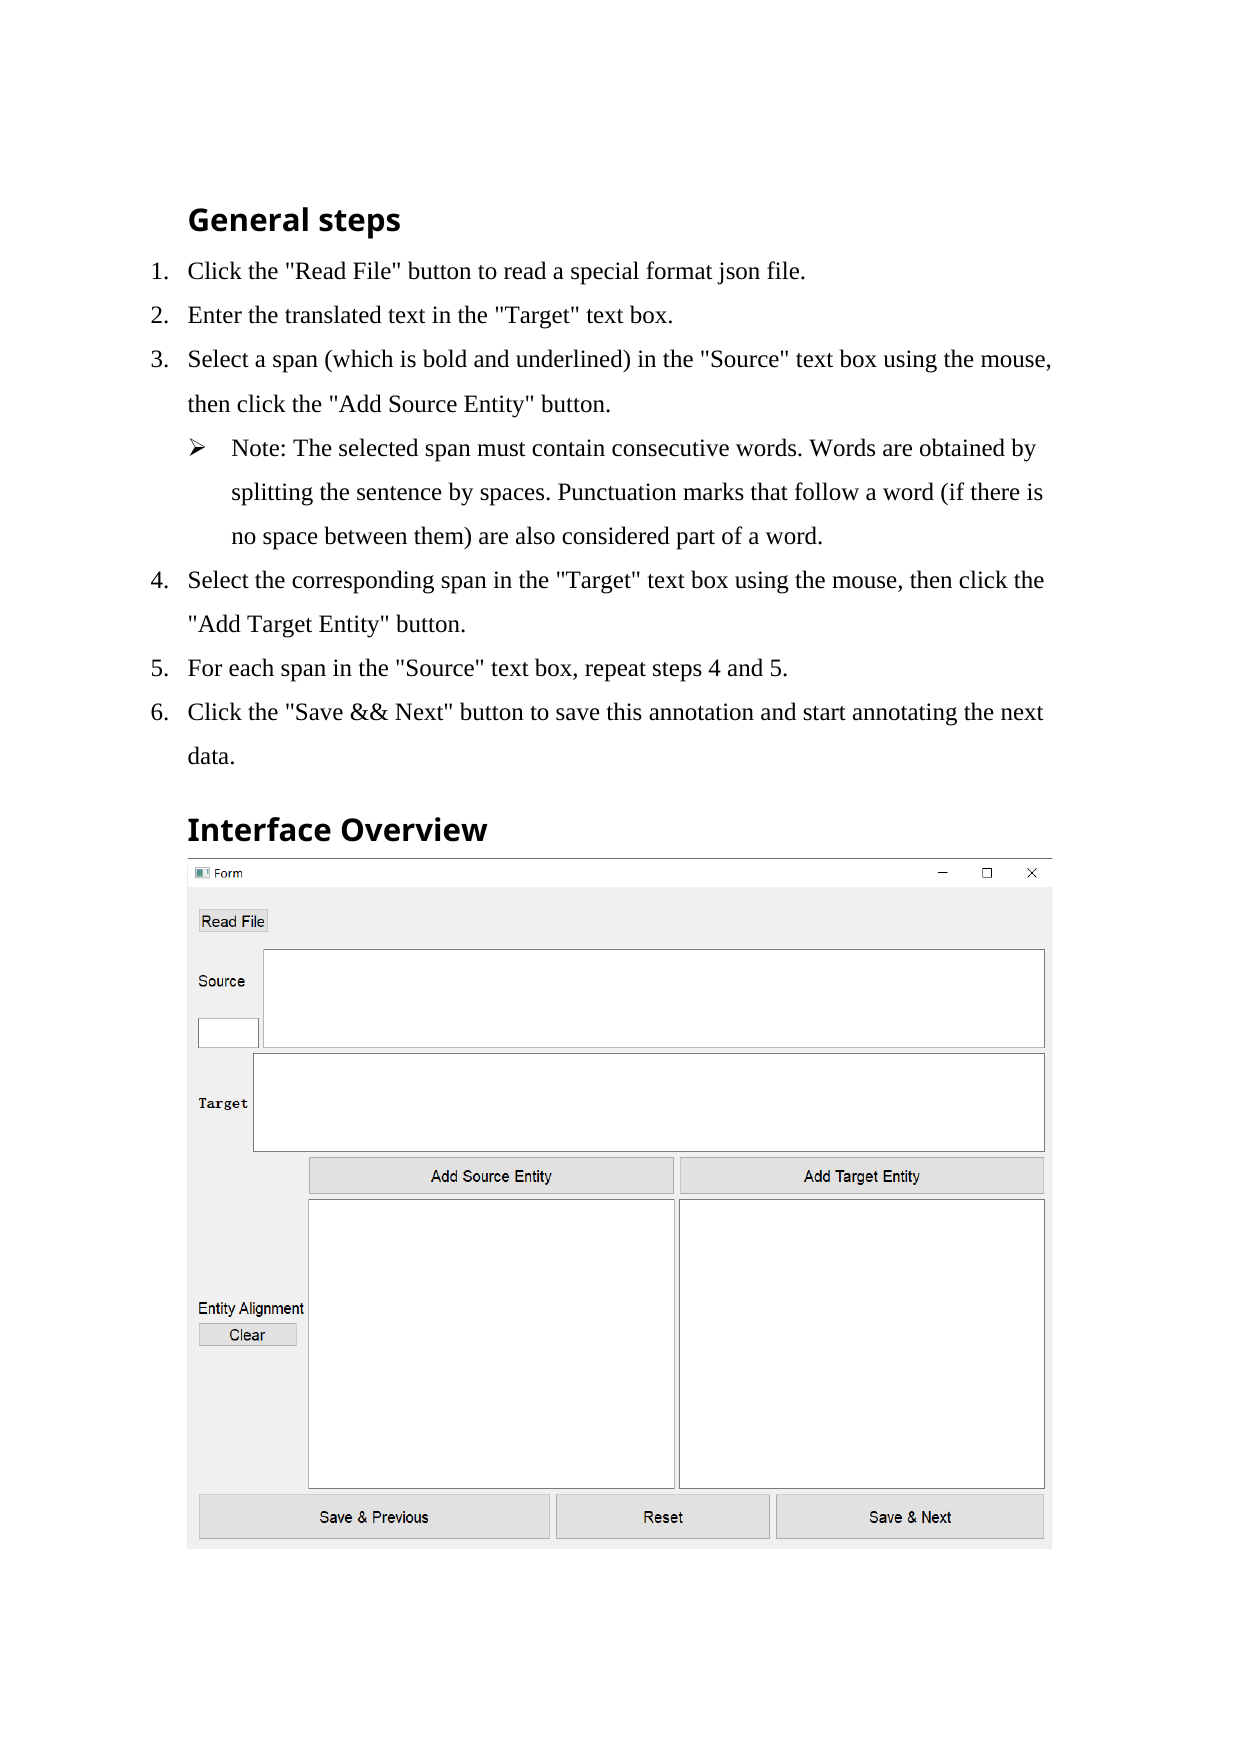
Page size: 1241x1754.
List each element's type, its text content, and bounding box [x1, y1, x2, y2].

list Enter the translated text in the "Target" text box. [150, 293, 1053, 337]
list Select a span (which is bold and underlined) in the "Source" text box using the mouse, then click the "Add Source Entity" button. [150, 337, 1053, 425]
list For each span in the "Source" text box, repeat steps 4 and 5. [150, 645, 1053, 689]
list Select the corresponding span in the "Target" text box using the mouse, then click the "Add Target Entity" button. [150, 557, 1053, 645]
picture [187, 858, 1053, 1549]
text Interface Overview [187, 807, 1053, 851]
text General steps [187, 197, 1053, 241]
list Click the "Read File" button to read a special format json file. [150, 249, 1053, 293]
list Click the "Save && Next" button to save this annotation and start annotating the next data. [150, 689, 1053, 778]
list Note: The selected span must contain consecutive words. Words are obtained by splitting the sentence by spaces. Punctuation marks that follow a word (if there is no space between them) are also considered part of a word. [187, 425, 1053, 557]
